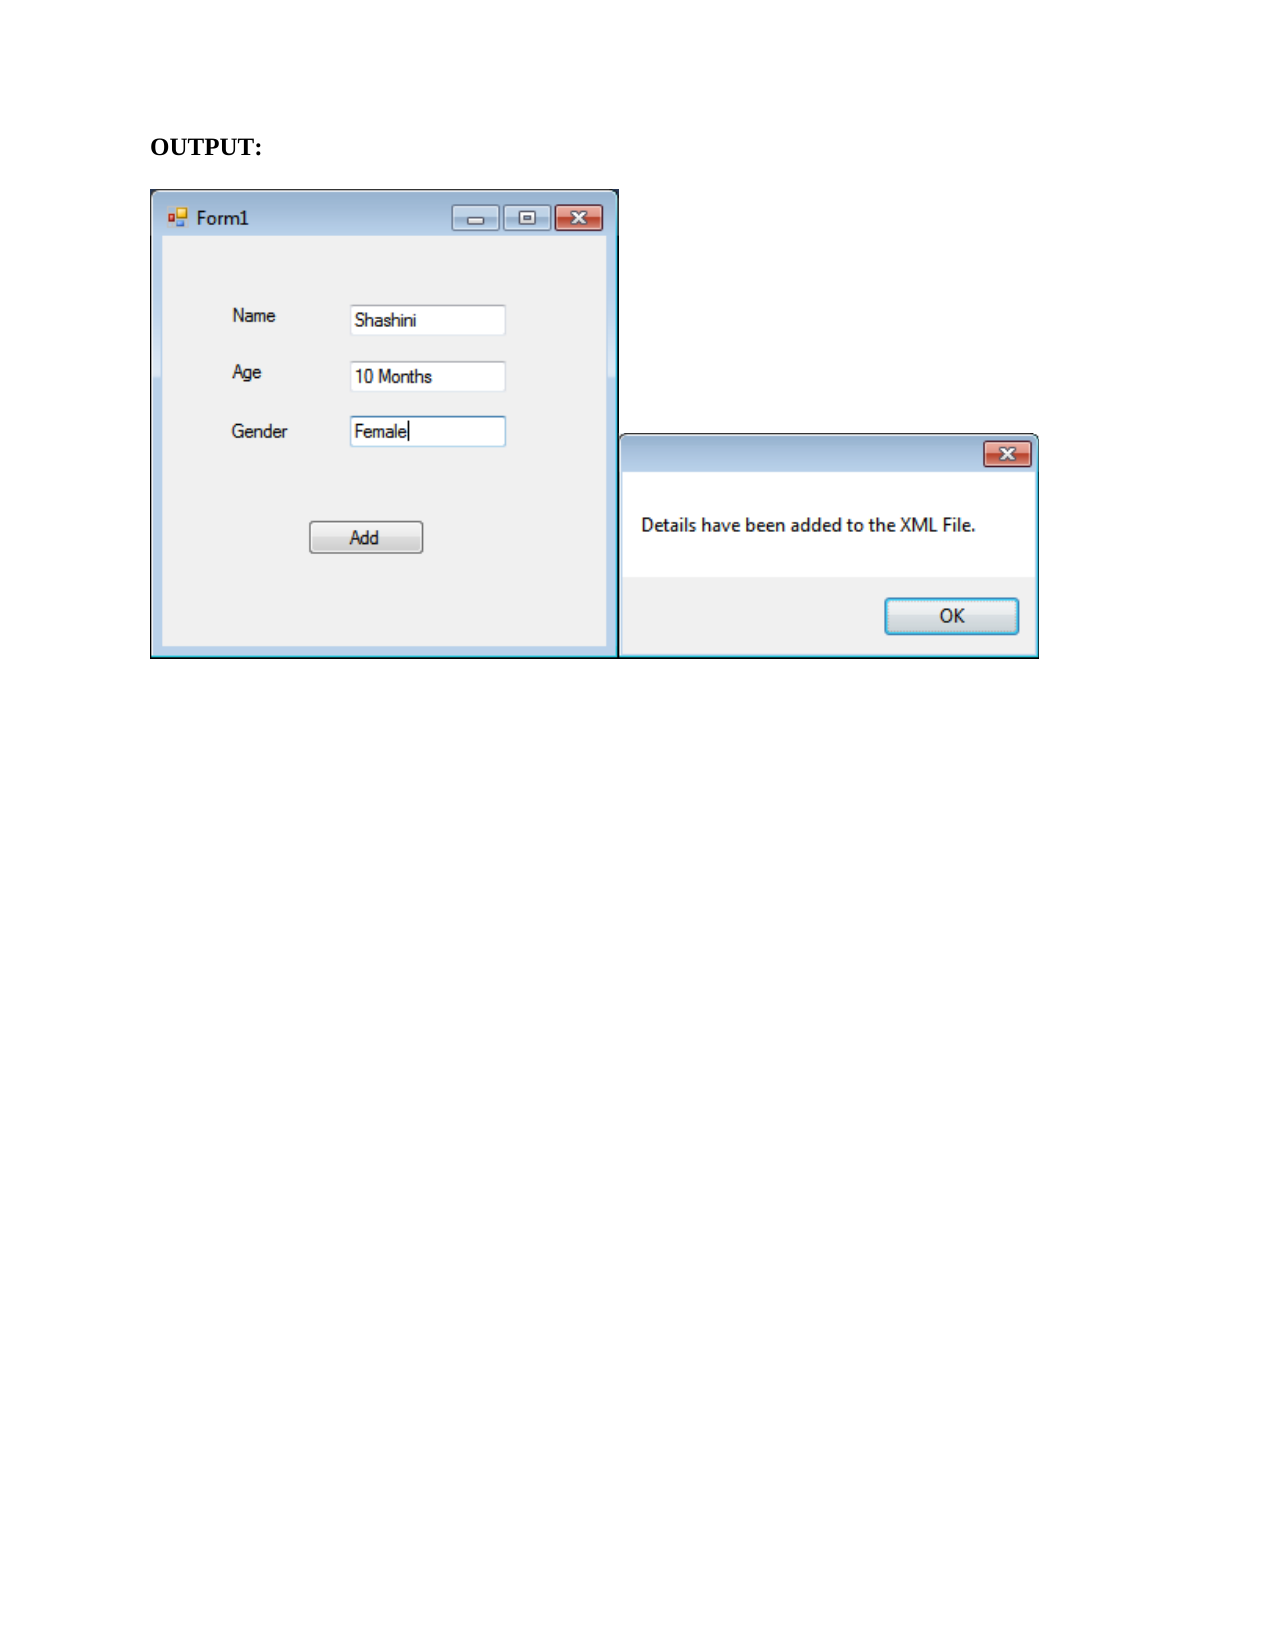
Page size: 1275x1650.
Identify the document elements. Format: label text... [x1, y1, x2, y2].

text OUTPUT: [150, 132, 1125, 161]
picture [150, 189, 1039, 659]
